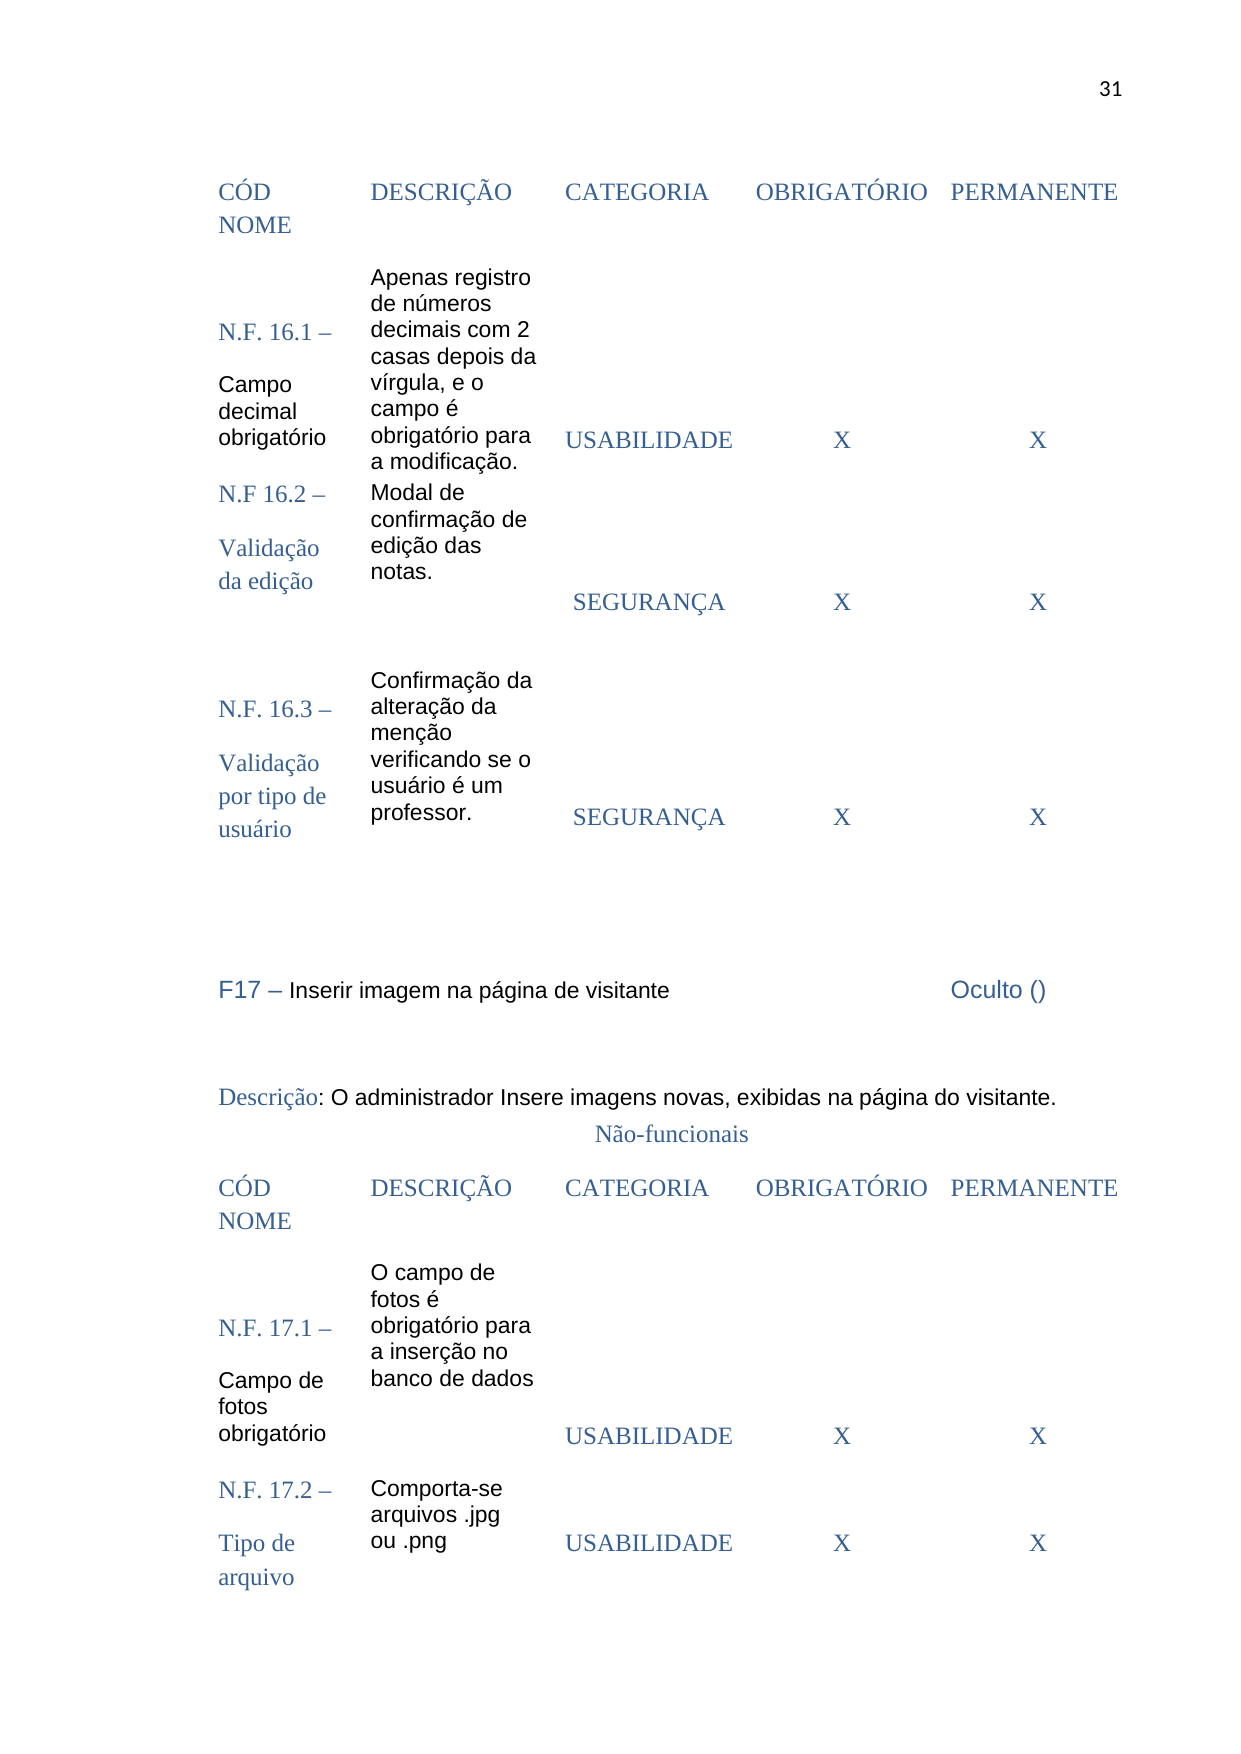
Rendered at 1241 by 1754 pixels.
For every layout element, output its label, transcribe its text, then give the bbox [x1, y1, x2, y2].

table_cell DESCRIÇÃO [359, 1173, 554, 1259]
table_cell CATEGORIA [554, 1173, 744, 1259]
table_cell DESCRIÇÃO [359, 177, 554, 264]
table_cell X [744, 1259, 939, 1475]
table_header Oculto () [939, 975, 1137, 1082]
table_cell CATEGORIA [554, 177, 744, 264]
table_cell SEGURANÇA [554, 640, 744, 922]
table_cell X [939, 264, 1137, 479]
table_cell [359, 1475, 554, 1615]
table_cell OBRIGATÓRIO [744, 1173, 939, 1259]
table_cell X [939, 479, 1137, 640]
table_cell Modal de confirmação de edição das notas. [359, 479, 554, 640]
table_cell O campo de fotos é obrigatório para a inserção no banco de dados [359, 1259, 554, 1475]
table_cell Apenas registro de números decimais com 2 casas depois da vírgula, e o campo é obrigatório para a modificação. [359, 264, 554, 479]
table_cell USABILIDADE [554, 264, 744, 479]
table_cell Não-funcionais [207, 1119, 1137, 1173]
table_cell X [744, 1475, 939, 1615]
table_cell OBRIGATÓRIO [744, 177, 939, 264]
table_cell X [744, 264, 939, 479]
table_cell USABILIDADE [554, 1475, 744, 1615]
table_cell X [939, 1259, 1137, 1475]
table_cell X [744, 640, 939, 922]
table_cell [207, 1475, 359, 1615]
table_cell Confirmação da alteração da menção verificando se o usuário é um professor. [359, 640, 554, 922]
table_cell X [939, 1475, 1137, 1615]
table_cell N.F. 17.1 – Campo de fotos obrigatório [207, 1259, 359, 1475]
table_cell CÓD NOME [207, 177, 359, 264]
table_cell N.F. 16.3 – Validação por tipo de usuário [207, 640, 359, 922]
table_cell N.F. 16.1 – Campo decimal obrigatório [207, 264, 359, 479]
table_cell X [744, 479, 939, 640]
table_cell PERMANENTE [939, 177, 1137, 264]
table_cell X [939, 640, 1137, 922]
table_cell Descrição: O administrador Insere imagens novas, exibidas na página do visitante. [207, 1083, 1137, 1119]
table_cell CÓD NOME [207, 1173, 359, 1259]
table_cell SEGURANÇA [554, 479, 744, 640]
table_cell USABILIDADE [554, 1259, 744, 1475]
table_cell PERMANENTE [939, 1173, 1137, 1259]
table_header F17 – Inserir imagem na página de visitante [207, 975, 939, 1082]
table_cell N.F 16.2 – Validação da edição [207, 479, 359, 640]
